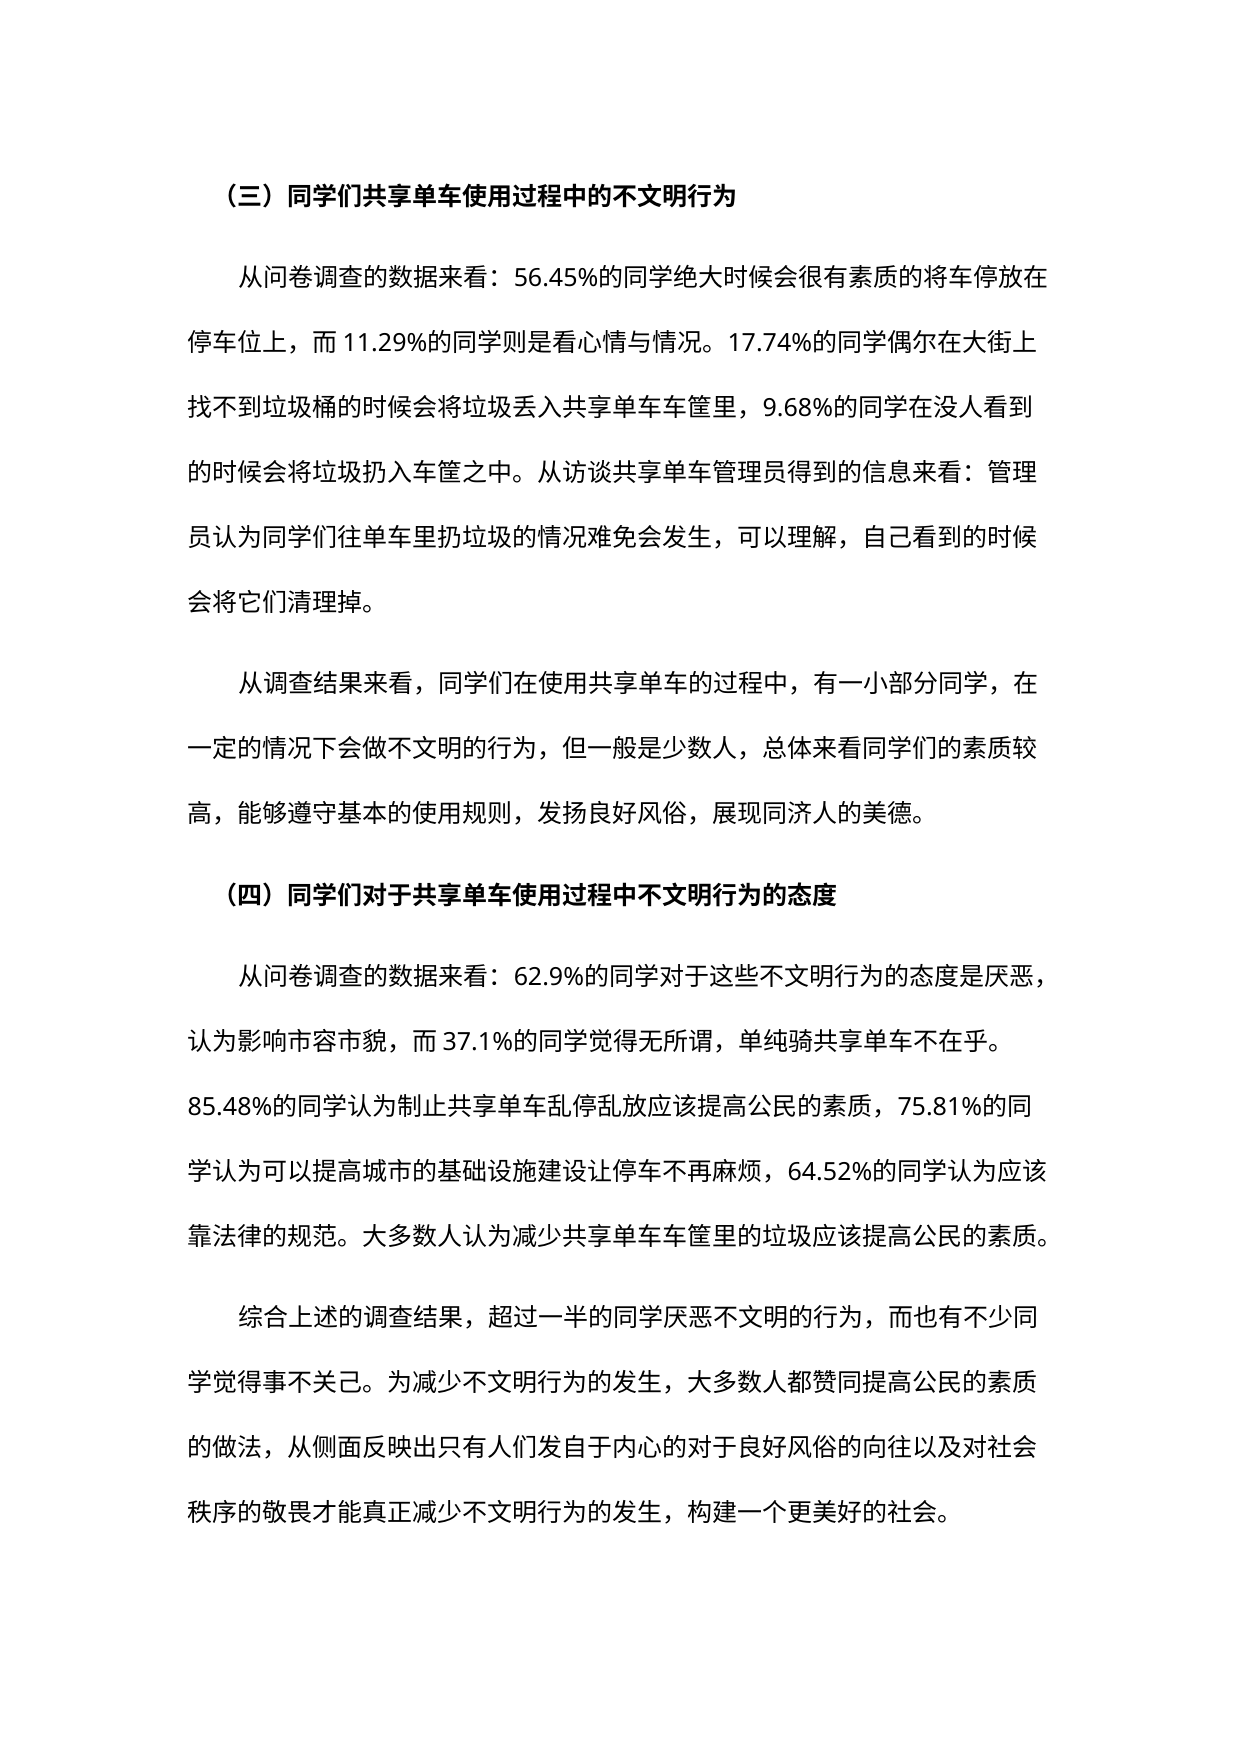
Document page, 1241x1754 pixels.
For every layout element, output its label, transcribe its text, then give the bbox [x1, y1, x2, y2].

text 从问卷调查的数据来看：56.45%的同学绝大时候会很有素质的将车停放在停车位上，而11.29%的同学则是看心情与情况。17.74%的同学偶尔在大街上找不到垃圾桶的时候会将垃圾丢入共享单车车筐里，9.68%的同学在没人看到的时候会将垃圾扔入车筐之中。从访谈共享单车管理员得到的信息来看：管理员认为同学们往单车里扔垃圾的情况难免会发生，可以理解，自己看到的时候会将它们清理掉。 [187, 243, 1053, 633]
text 从问卷调查的数据来看：62.9%的同学对于这些不文明行为的态度是厌恶，认为影响市容市貌，而37.1%的同学觉得无所谓，单纯骑共享单车不在乎。85.48%的同学认为制止共享单车乱停乱放应该提高公民的素质，75.81%的同学认为可以提高城市的基础设施建设让停车不再麻烦，64.52%的同学认为应该靠法律的规范。大多数人认为减少共享单车车筐里的垃圾应该提高公民的素质。 [187, 942, 1053, 1267]
text 从调查结果来看，同学们在使用共享单车的过程中，有一小部分同学，在一定的情况下会做不文明的行为，但一般是少数人，总体来看同学们的素质较高，能够遵守基本的使用规则，发扬良好风俗，展现同济人的美德。 [187, 649, 1053, 844]
text 综合上述的调查结果，超过一半的同学厌恶不文明的行为，而也有不少同学觉得事不关己。为减少不文明行为的发生，大多数人都赞同提高公民的素质的做法，从侧面反映出只有人们发自于内心的对于良好风俗的向往以及对社会秩序的敬畏才能真正减少不文明行为的发生，构建一个更美好的社会。 [187, 1283, 1053, 1543]
text （三）同学们共享单车使用过程中的不文明行为 [187, 162, 1053, 227]
text （四）同学们对于共享单车使用过程中不文明行为的态度 [187, 861, 1053, 926]
